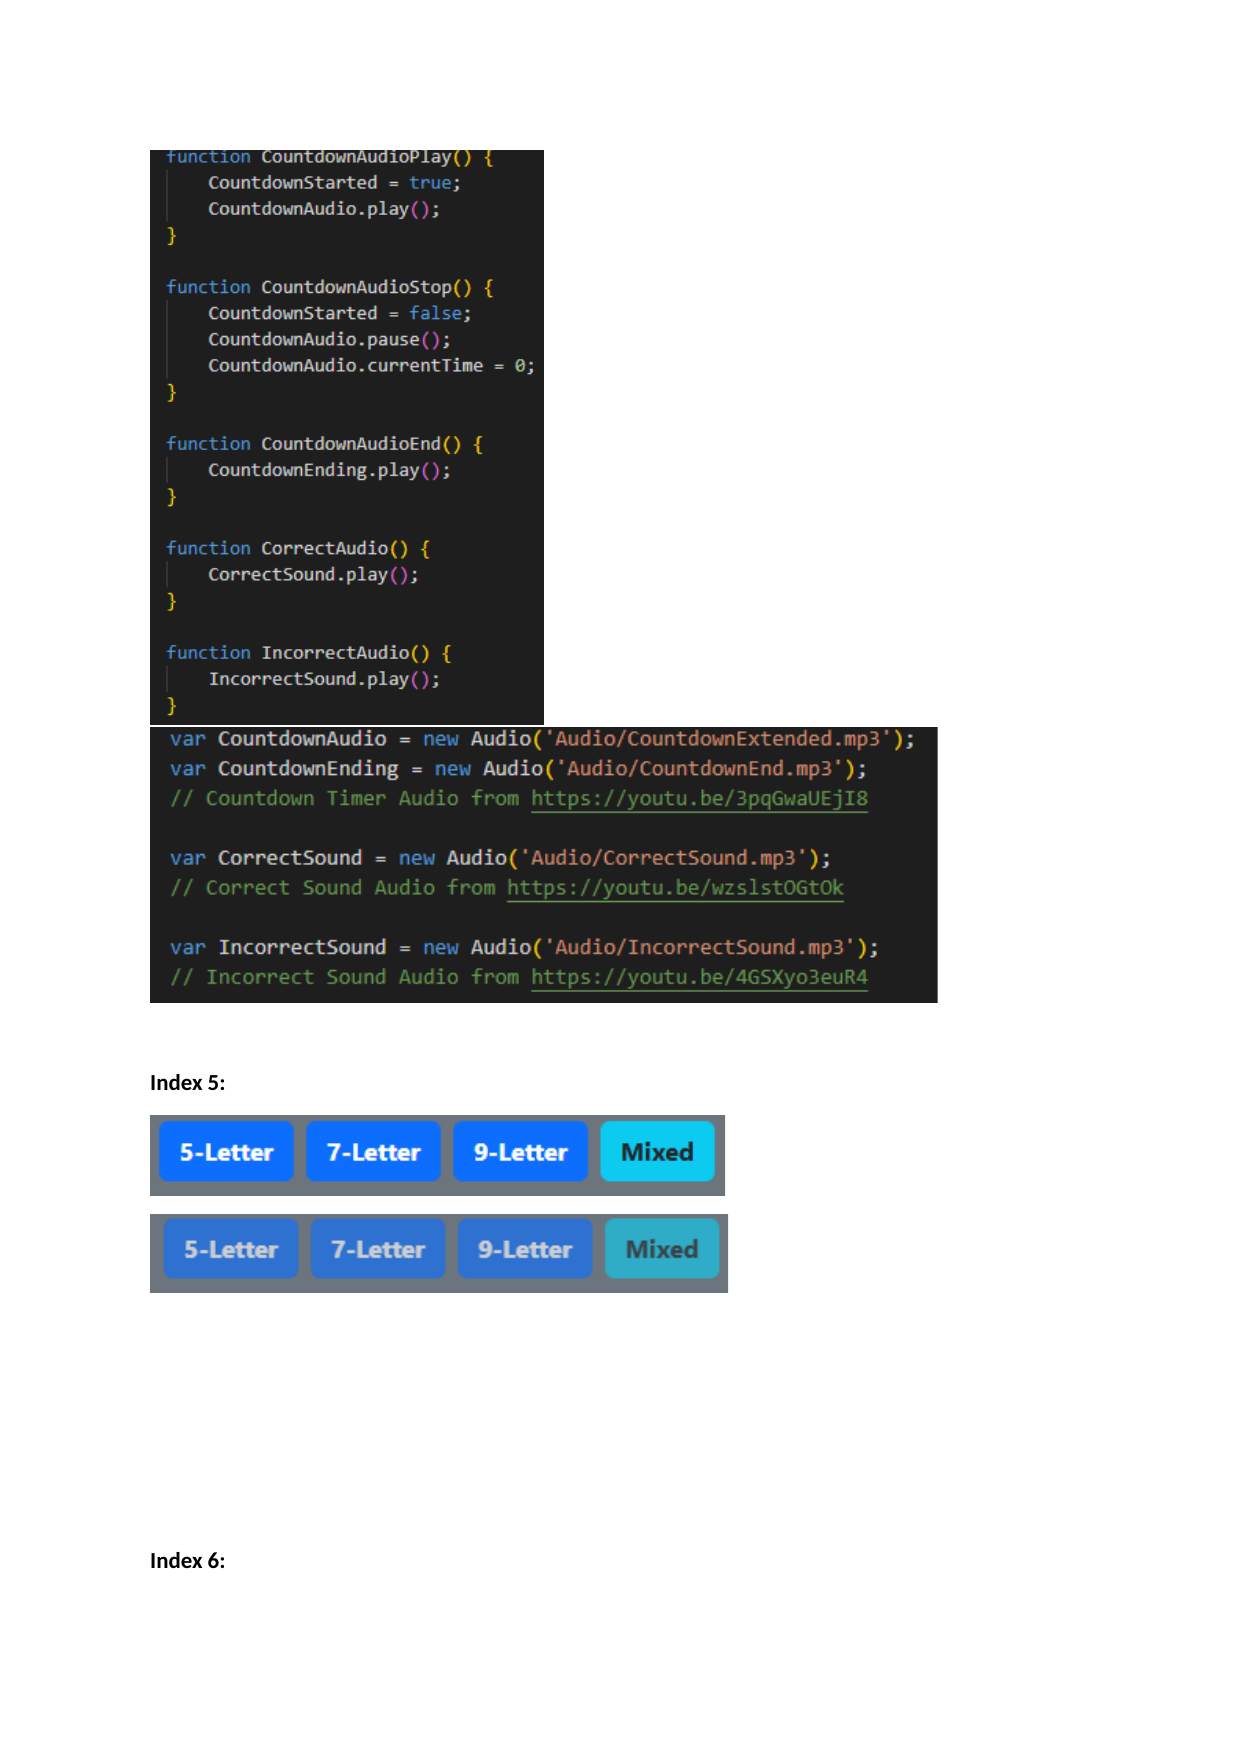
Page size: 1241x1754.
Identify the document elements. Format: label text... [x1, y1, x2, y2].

picture [150, 150, 544, 725]
text Index 6: [150, 1546, 1090, 1574]
picture [150, 1115, 725, 1196]
picture [150, 727, 938, 1003]
text Index 5: [150, 1068, 1090, 1097]
picture [150, 1214, 729, 1293]
